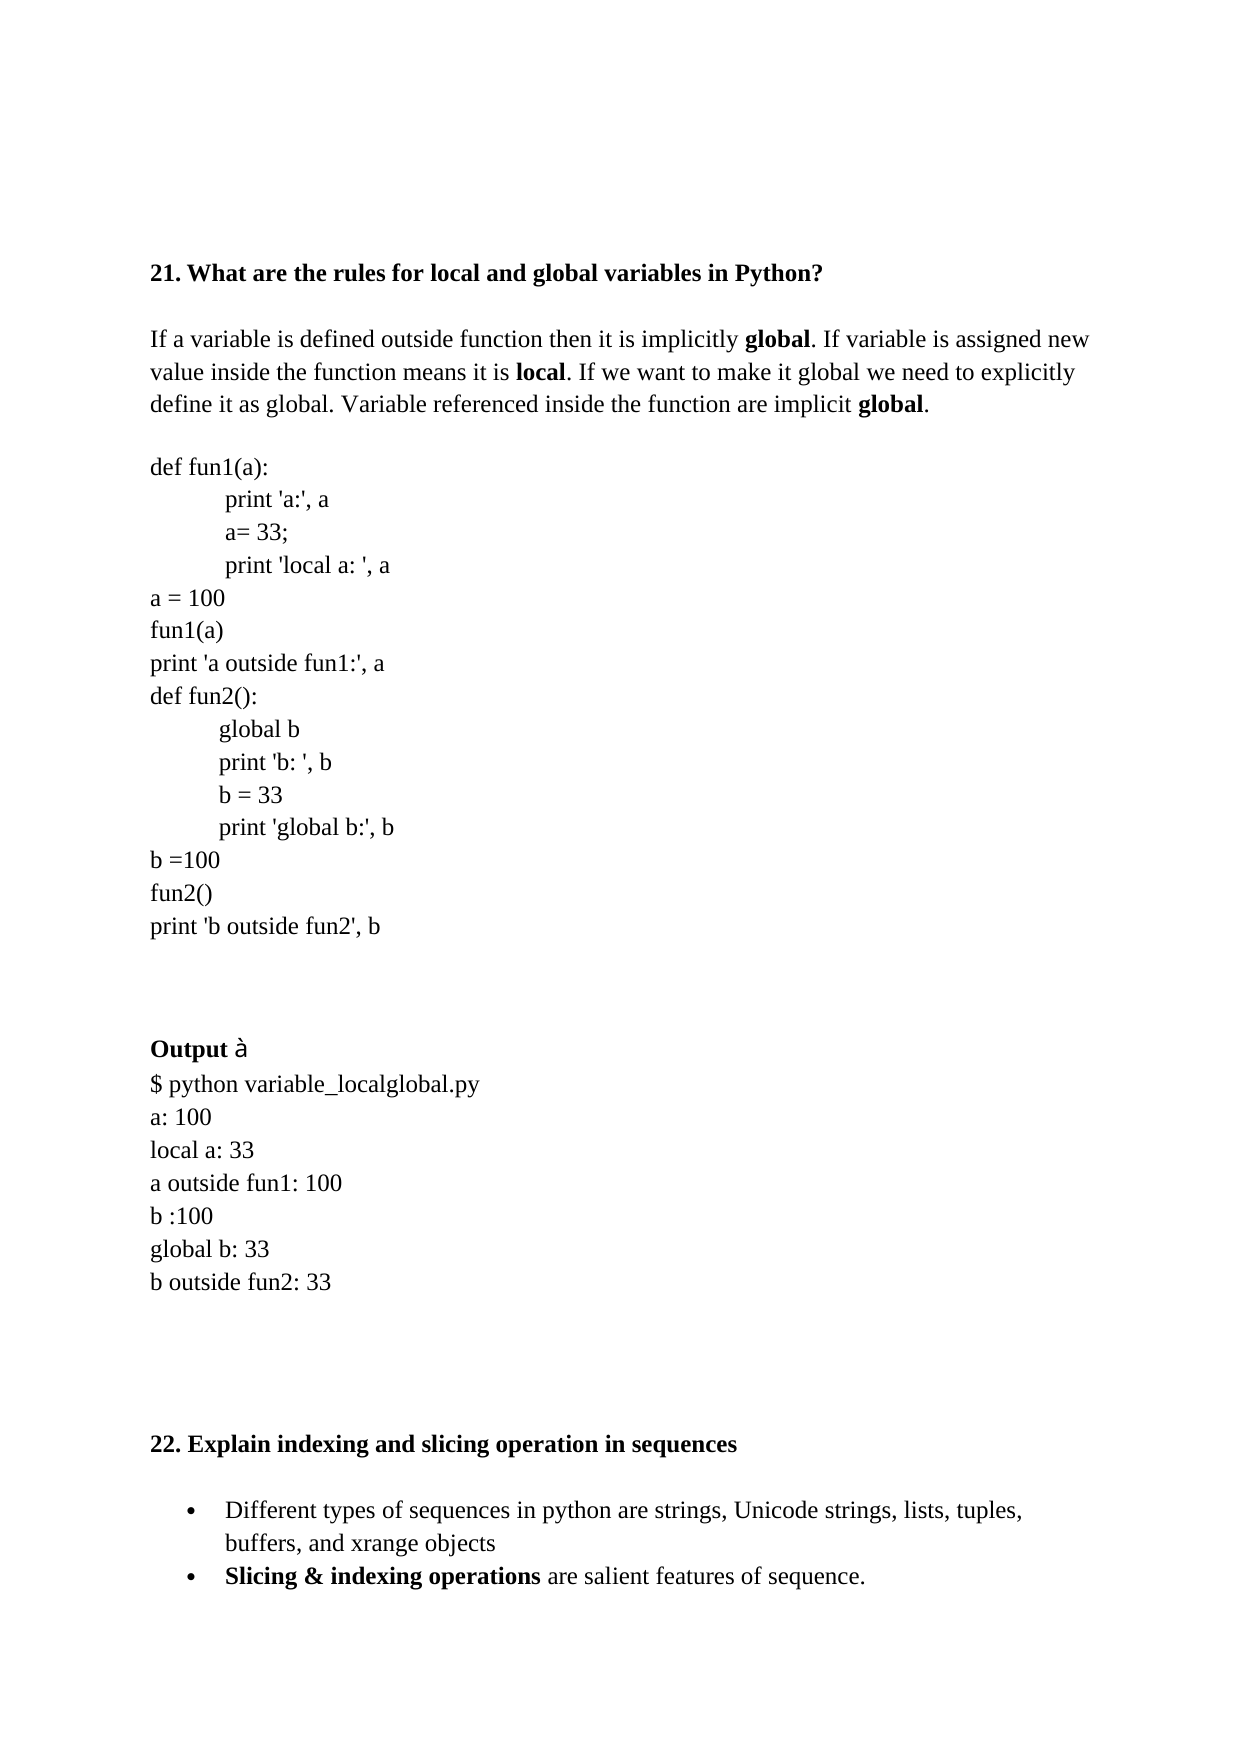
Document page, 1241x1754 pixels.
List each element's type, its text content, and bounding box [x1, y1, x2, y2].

list Slicing & indexing operations are salient features of sequence. [187, 1557, 1090, 1589]
text 22. Explain indexing and slicing operation in sequences [150, 1429, 1090, 1458]
text If a variable is defined outside function then it is implicitly global. If variable is assigned new value inside the function means it is local. If we want to make it global we need to explicitly define it as global. Variable referenced inside the function are implicit global. [150, 320, 1090, 418]
text 21. What are the rules for local and global variables in Python? [181, 258, 1090, 286]
text Output à $ python variable_localglobal.py a: 100 local a: 33 a outside fun1: 100 b :100 global b: 33 b outside fun2: 33 [150, 1031, 1090, 1296]
text def fun1(a): print 'a:', a a= 33; print 'local a: ', a a = 100 fun1(a) print 'a outside fun1:', a def fun2(): global b print 'b: ', b b = 33 print 'global b:', b b =100 fun2() print 'b outside fun2', b [150, 447, 1090, 940]
list Different types of sequences in python are strings, Unicode strings, lists, tuples, buffers, and xrange objects [187, 1491, 1090, 1557]
